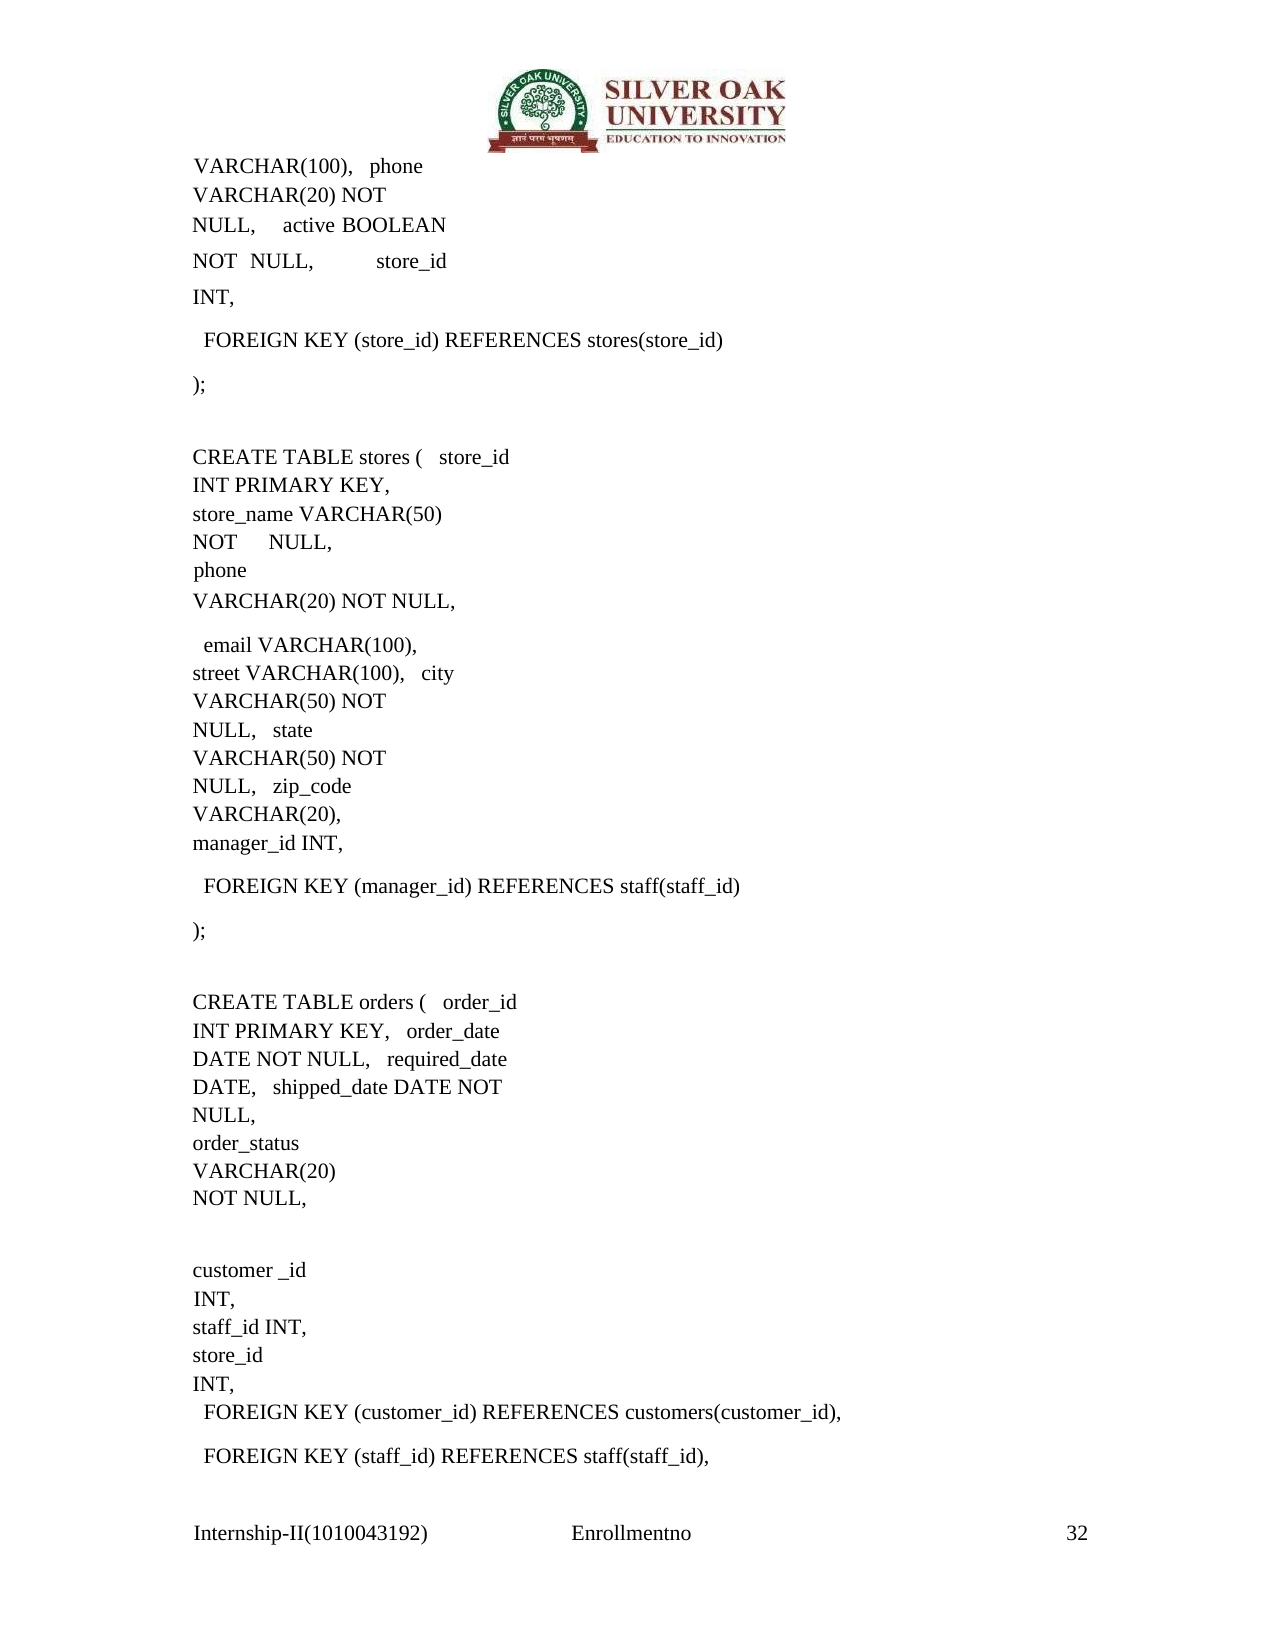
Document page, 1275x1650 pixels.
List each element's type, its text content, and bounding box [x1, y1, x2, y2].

text ); [192, 917, 1006, 942]
text email VARCHAR(100), [192, 632, 1006, 657]
text VARCHAR(50) NOT [192, 745, 1006, 770]
text customer _id INT, staff_id INT, store_id [192, 1257, 308, 1367]
text CREATE TABLE stores ( store_id INT PRIMARY KEY, [192, 444, 517, 497]
text VARCHAR(20) NOT NULL, [192, 588, 1006, 613]
text INT, [192, 1371, 1006, 1396]
text NULL, active BOOLEAN NOT NULL, store_id INT, [192, 212, 447, 309]
text NULL, state [192, 717, 1006, 742]
text CREATE TABLE orders ( order_id [192, 989, 1006, 1014]
text INT PRIMARY KEY, order_date [192, 1018, 1006, 1043]
text DATE, shipped_date DATE NOT [192, 1074, 1006, 1099]
text ); [192, 371, 1006, 396]
picture [487, 69, 786, 153]
text FOREIGN KEY (manager_id) REFERENCES staff(staff_id) [192, 873, 1006, 898]
text FOREIGN KEY (staff_id) REFERENCES staff(staff_id), [192, 1443, 1006, 1468]
text NULL, zip_code VARCHAR(20), manager_id INT, [192, 773, 439, 855]
text FOREIGN KEY (customer_id) REFERENCES customers(customer_id), [192, 1399, 1006, 1424]
text street VARCHAR(100), city VARCHAR(50) NOT [192, 660, 558, 713]
text FOREIGN KEY (store_id) REFERENCES stores(store_id) [192, 327, 1006, 353]
text store_name VARCHAR(50) NOT NULL, phone [192, 501, 474, 583]
text NULL, order_status VARCHAR(20) NOT NULL, [192, 1102, 372, 1211]
text DATE NOT NULL, required_date [192, 1046, 1006, 1071]
